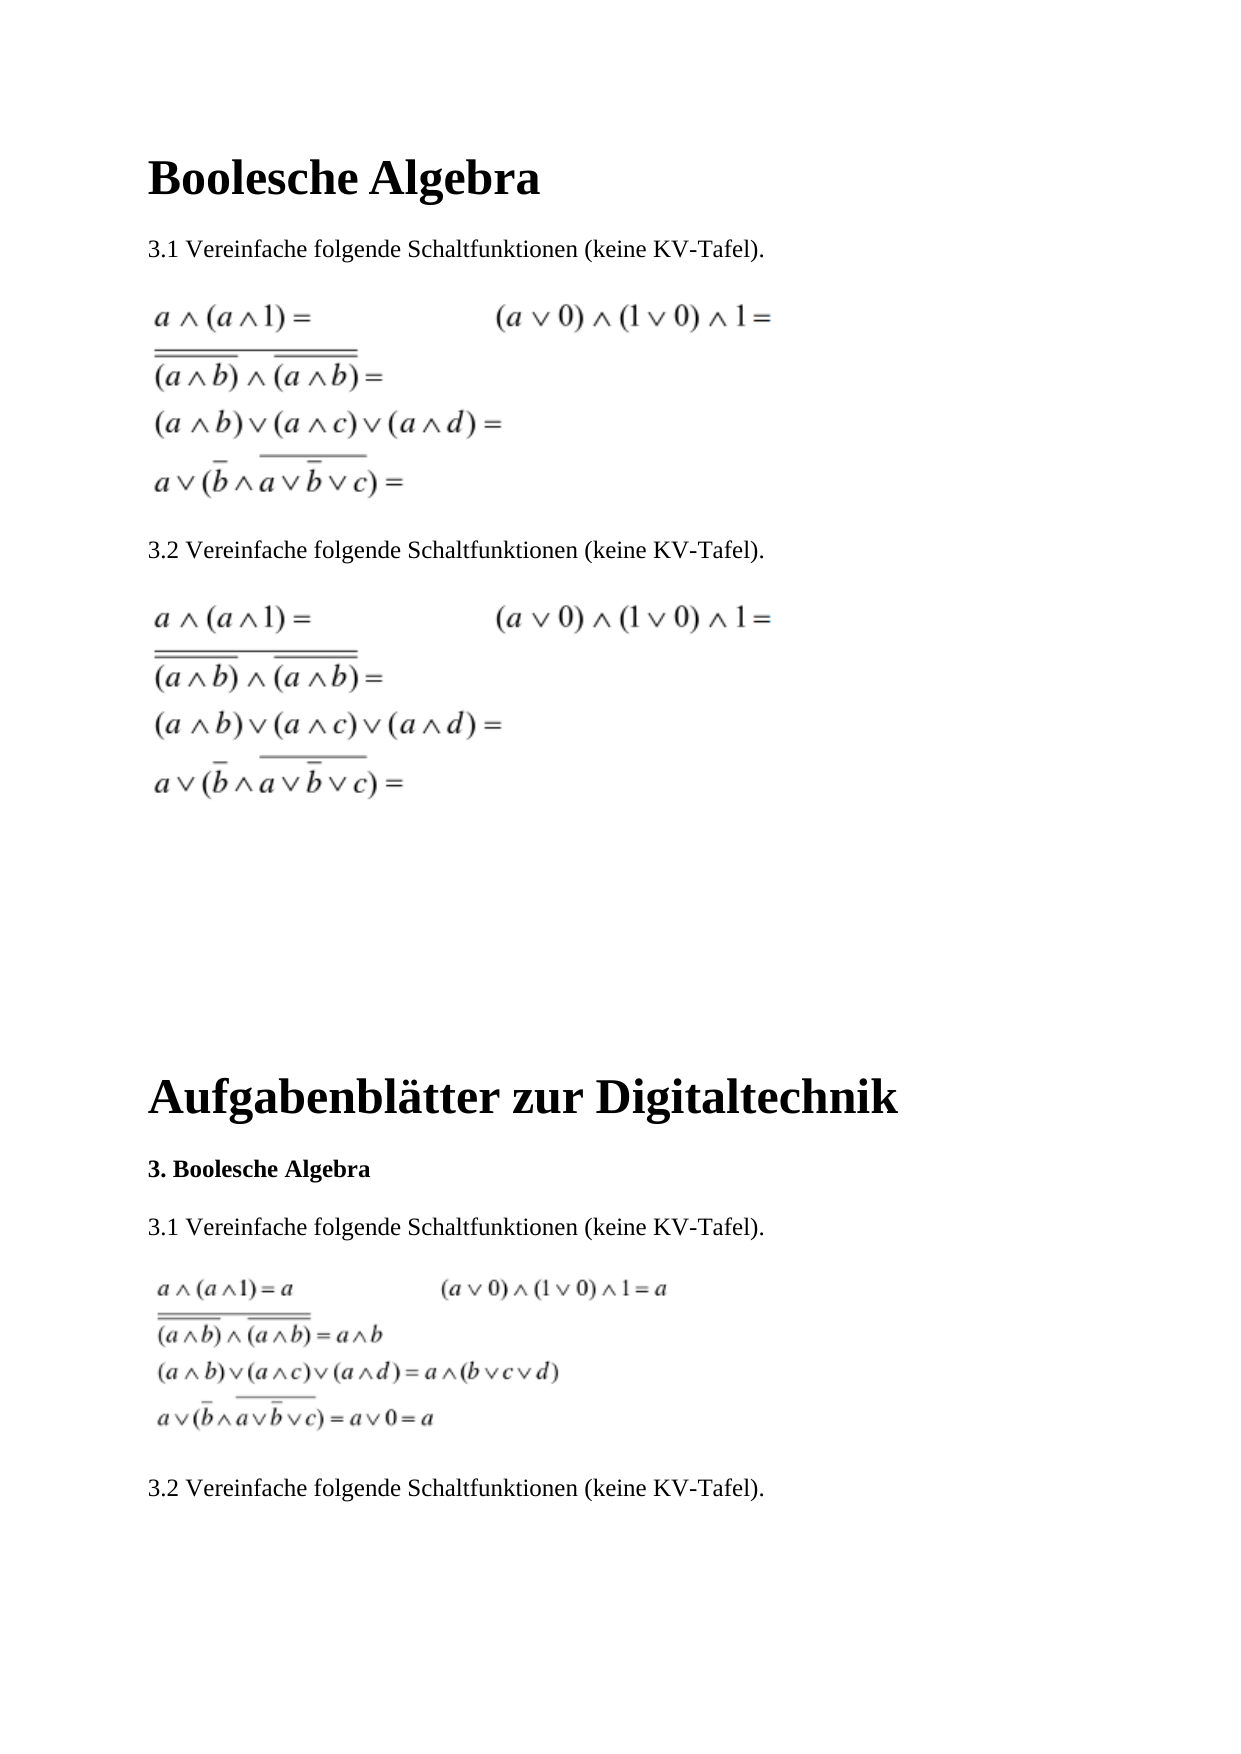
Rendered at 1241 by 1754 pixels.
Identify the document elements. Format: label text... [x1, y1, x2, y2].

text 3.1 Vereinfache folgende Schaltfunktionen (keine KV-Tafel). [148, 234, 1092, 263]
text Boolesche Algebra [148, 148, 1092, 205]
picture [147, 1269, 913, 1444]
text Aufgabenblätter zur Digitaltechnik [148, 1067, 1092, 1125]
picture [147, 292, 793, 506]
text 3.2 Vereinfache folgende Schaltfunktionen (keine KV-Tafel). [148, 1473, 1092, 1501]
text 3.2 Vereinfache folgende Schaltfunktionen (keine KV-Tafel). [148, 535, 1092, 564]
picture [147, 593, 793, 807]
text 3.1 Vereinfache folgende Schaltfunktionen (keine KV-Tafel). [148, 1212, 1092, 1241]
text 3. Boolesche Algebra [148, 1154, 1092, 1183]
